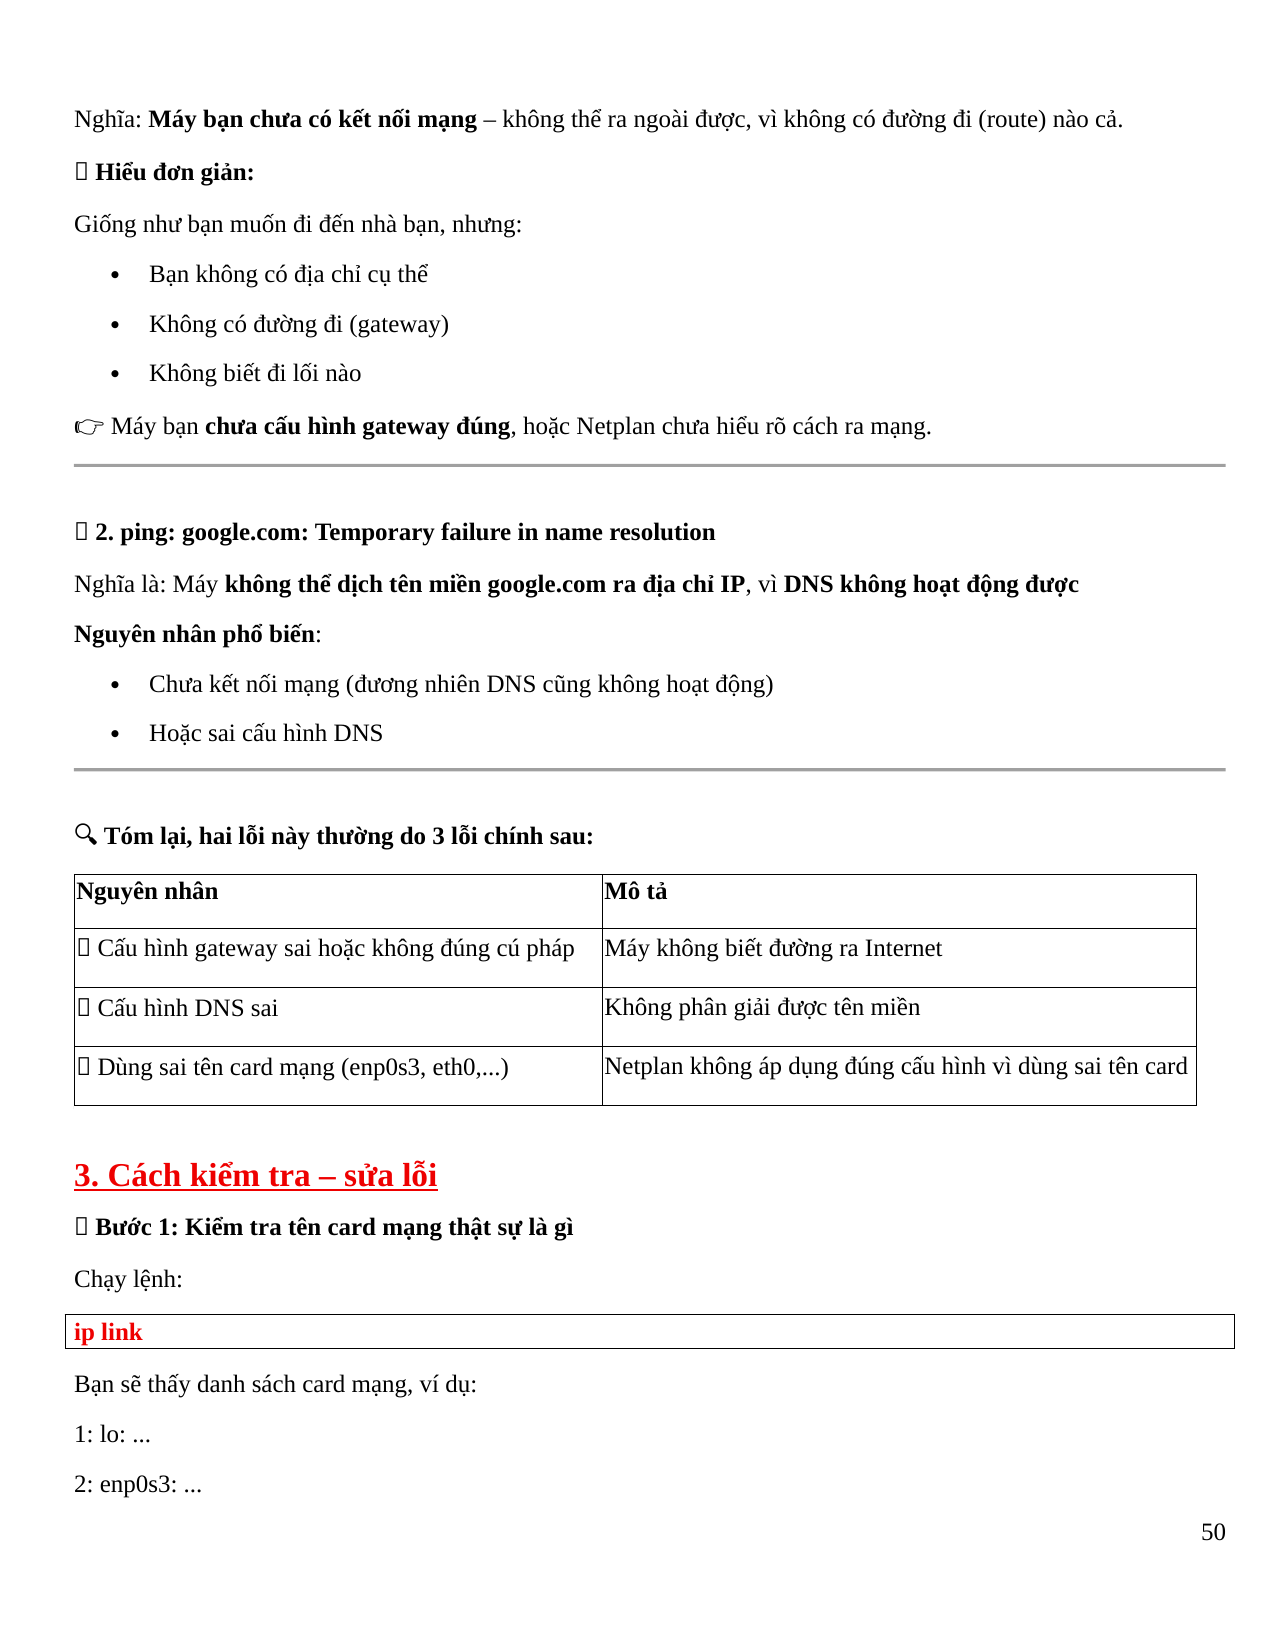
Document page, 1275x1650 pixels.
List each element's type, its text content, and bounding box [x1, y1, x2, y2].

text 👉 Máy bạn chưa cấu hình gateway đúng, hoặc Netplan chưa hiểu rõ cách ra mạng. [74, 408, 1226, 442]
text 1: lo: ... [74, 1419, 1226, 1448]
text Chạy lệnh: [74, 1264, 1226, 1293]
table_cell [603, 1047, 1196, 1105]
list Bạn không có địa chỉ cụ thể [111, 259, 1226, 288]
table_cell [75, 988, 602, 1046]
list Chưa kết nối mạng (đương nhiên DNS cũng không hoạt động) [111, 669, 1226, 697]
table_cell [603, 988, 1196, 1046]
list Hoặc sai cấu hình DNS [111, 718, 1226, 747]
text 🔍 Tóm lại, hai lỗi này thường do 3 lỗi chính sau: [74, 818, 1226, 852]
text Giống như bạn muốn đi đến nhà bạn, nhưng: [74, 209, 1226, 238]
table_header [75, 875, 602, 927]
text Bạn sẽ thấy danh sách card mạng, ví dụ: [74, 1369, 1226, 1398]
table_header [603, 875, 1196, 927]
text Nguyên nhân phổ biến: [74, 619, 1226, 648]
text ip link [66, 1315, 1234, 1348]
list Không có đường đi (gateway) [111, 309, 1226, 337]
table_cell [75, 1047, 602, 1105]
text Nghĩa: Máy bạn chưa có kết nối mạng – không thể ra ngoài được, vì không có đường đi (route) nào cả. [74, 104, 1226, 132]
text 🧪 Bước 1: Kiểm tra tên card mạng thật sự là gì [74, 1208, 1226, 1242]
subtitle 3. Cách kiểm tra – sửa lỗi [74, 1156, 1226, 1194]
text Nghĩa là: Máy không thể dịch tên miền google.com ra địa chỉ IP, vì DNS không hoạt động được [74, 569, 1226, 598]
text 2: enp0s3: ... [74, 1469, 1226, 1498]
text ❌ 2. ping: google.com: Temporary failure in name resolution [74, 513, 1226, 548]
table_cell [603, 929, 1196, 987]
text 🧠 Hiểu đơn giản: [74, 153, 1226, 187]
list Không biết đi lối nào [111, 358, 1226, 387]
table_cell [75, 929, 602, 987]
